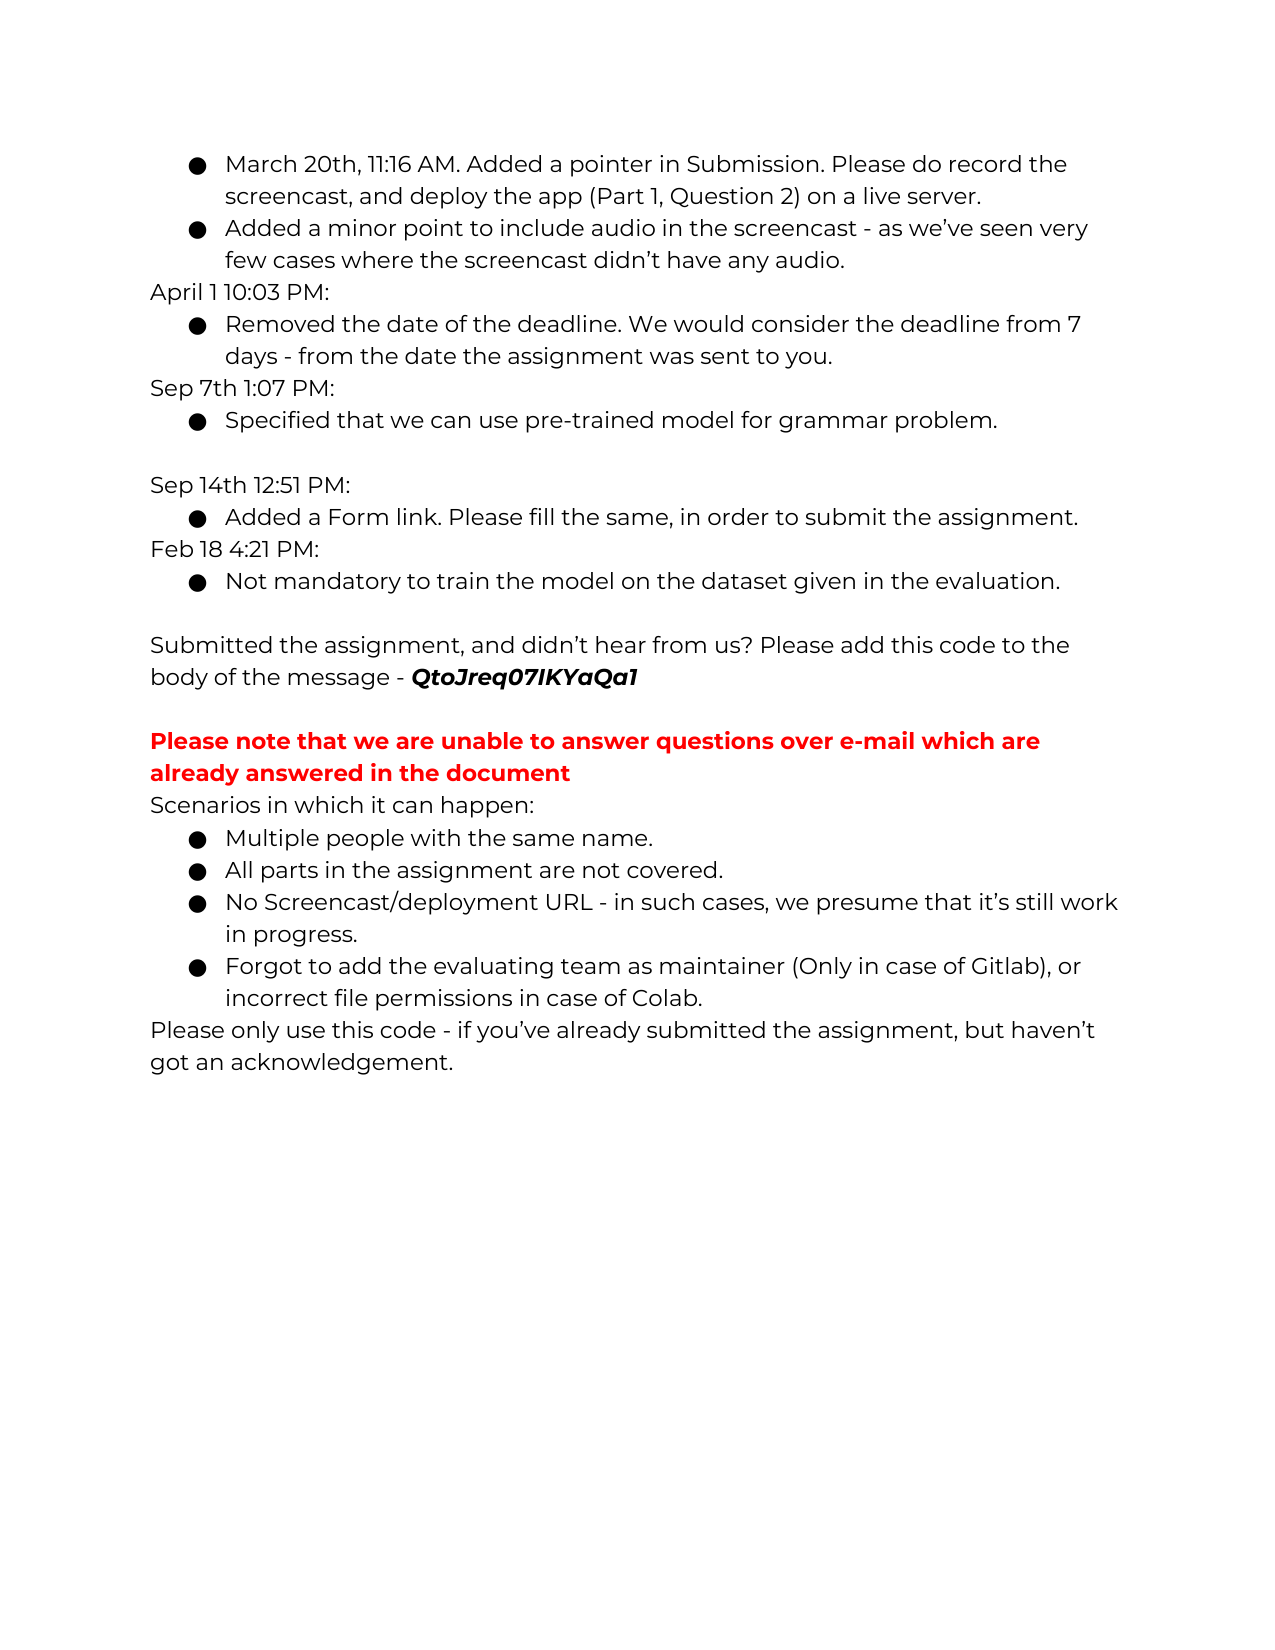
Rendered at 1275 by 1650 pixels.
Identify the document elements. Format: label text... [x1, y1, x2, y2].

text Submitted the assignment, and didn’t hear from us? Please add this code to the body of the message - QtoJreq07IKYaQa1 [150, 631, 1125, 691]
text Please note that we are unable to answer questions over e-mail which are already answered in the document [150, 727, 1125, 787]
list Not mandatory to train the model on the dataset given in the evaluation. [187, 567, 1125, 595]
list Added a Form link. Please fill the same, in order to submit the assignment. [187, 503, 1125, 531]
list Specified that we can use pre-trained model for grammar problem. [187, 407, 1125, 434]
text Scenarios in which it can happen: [150, 792, 1125, 819]
text Sep 7th 1:07 PM: [150, 374, 1125, 402]
text Feb 18 4:21 PM: [150, 535, 1125, 563]
text Sep 14th 12:51 PM: [150, 471, 1125, 499]
list Forgot to add the evaluating team as maintainer (Only in case of Gitlab), or incorrect file permissions in case of Colab. [187, 952, 1125, 1012]
list Removed the date of the deadline. We would consider the deadline from 7 days - from the date the assignment was sent to you. [187, 310, 1125, 370]
list No Screencast/deployment URL - in such cases, we presume that it’s still work in progress. [187, 888, 1125, 948]
list March 20th, 11:16 AM. Added a pointer in Submission. Please do record the screencast, and deploy the app (Part 1, Question 2) on a live server. [187, 150, 1125, 210]
list All parts in the assignment are not covered. [187, 856, 1125, 884]
text Please only use this code - if you’ve already submitted the assignment, but haven’t got an acknowledgement. [150, 1016, 1125, 1076]
text April 1 10:03 PM: [150, 278, 1125, 306]
list Added a minor point to include audio in the screencast - as we’ve seen very few cases where the screencast didn’t have any audio. [187, 214, 1125, 274]
list Multiple people with the same name. [187, 824, 1125, 852]
